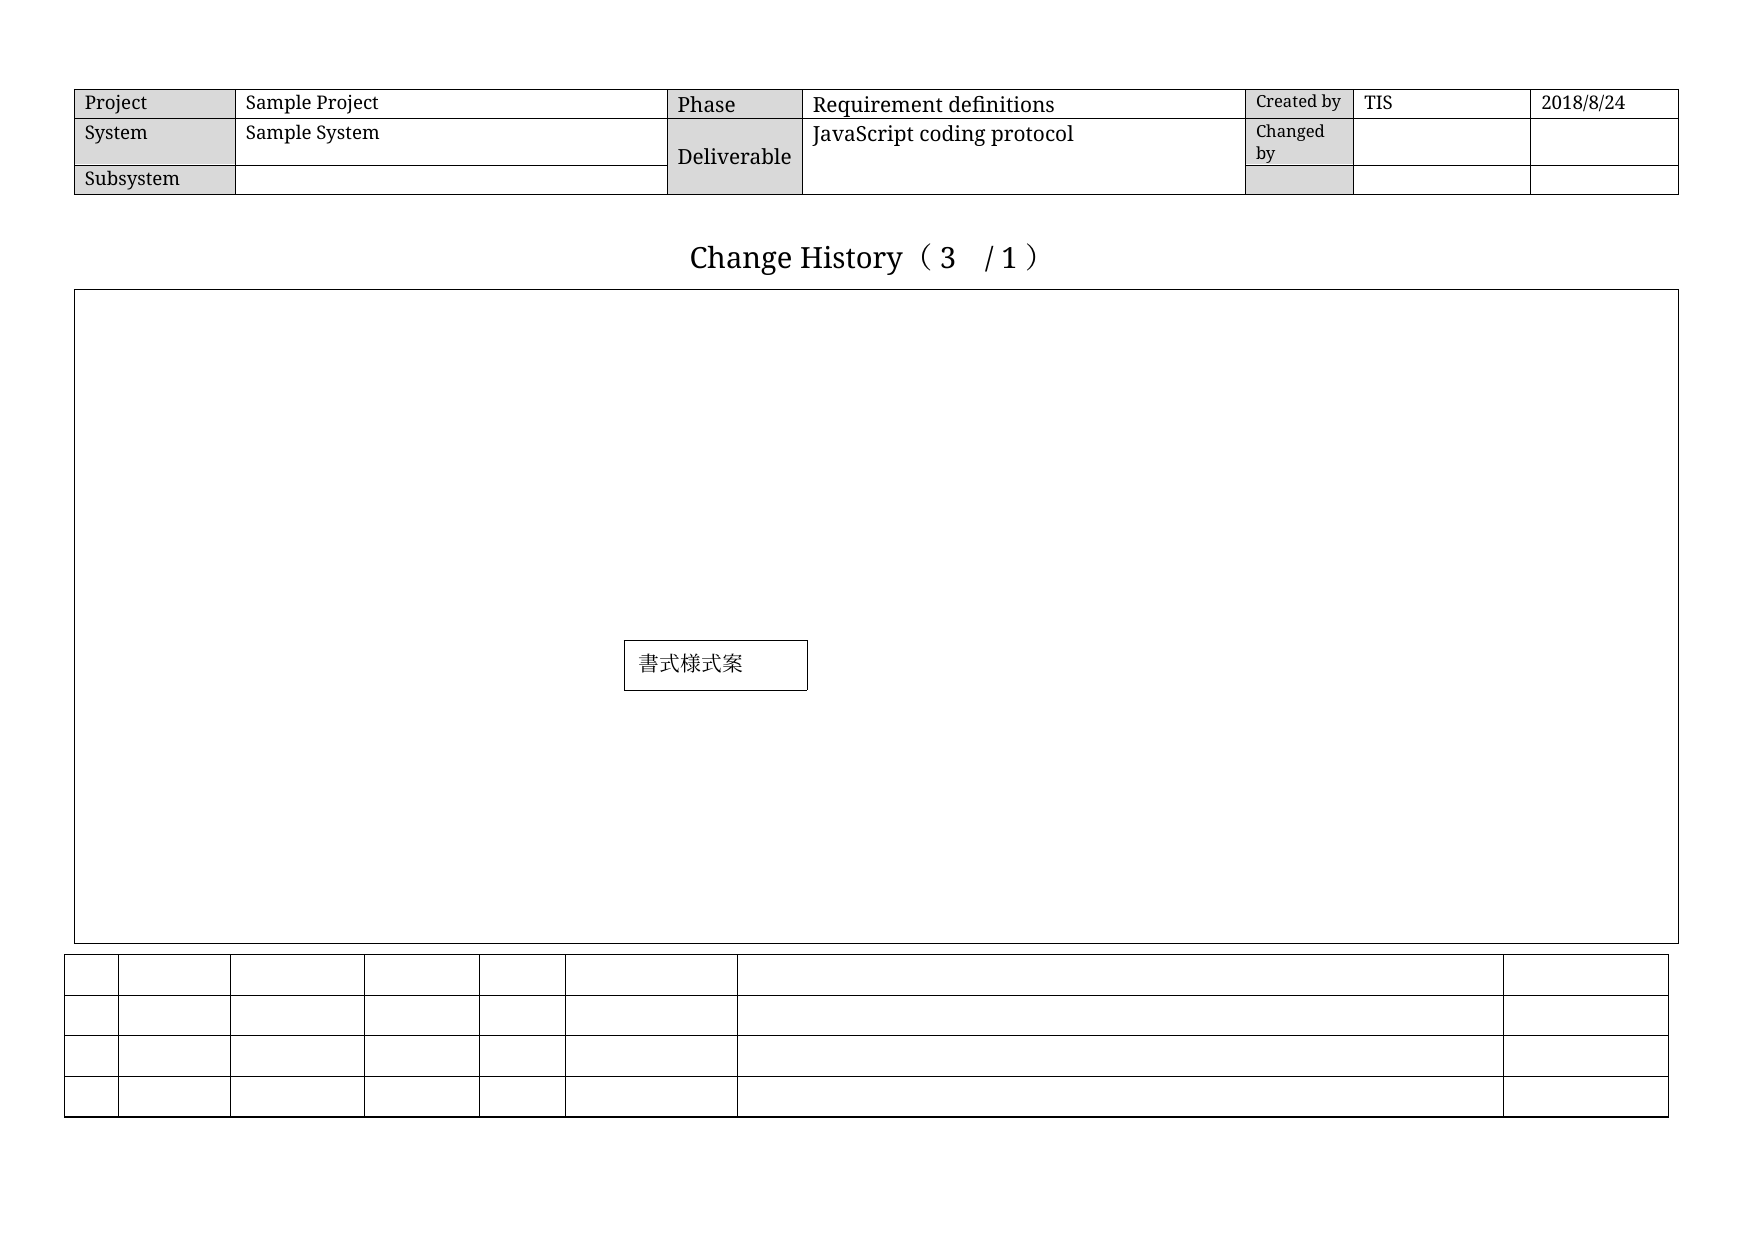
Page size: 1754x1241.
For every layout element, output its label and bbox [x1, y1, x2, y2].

table_cell [119, 955, 230, 995]
table_cell [480, 1077, 565, 1116]
table_cell [231, 996, 364, 1035]
table_cell [480, 955, 565, 995]
table_cell [365, 1077, 479, 1116]
table_cell [738, 1036, 1503, 1076]
table_cell [1504, 955, 1668, 995]
table_cell [231, 955, 364, 995]
table_cell [65, 996, 118, 1035]
table_cell [65, 955, 118, 995]
table_cell [738, 1077, 1503, 1116]
table_cell [480, 1036, 565, 1076]
table_cell [365, 1036, 479, 1076]
table_cell [1504, 1077, 1668, 1116]
table_cell [365, 996, 479, 1035]
table_cell [1504, 996, 1668, 1035]
table_cell [566, 1036, 737, 1076]
table_cell [566, 955, 737, 995]
table_cell [365, 955, 479, 995]
table_cell [566, 996, 737, 1035]
table_cell [566, 1077, 737, 1116]
table_cell [738, 955, 1503, 995]
table_cell [65, 1036, 118, 1076]
table_cell [119, 1036, 230, 1076]
table_cell [65, 1077, 118, 1116]
table_cell [738, 996, 1503, 1035]
table_cell [231, 1077, 364, 1116]
table_cell [119, 1077, 230, 1116]
table_cell [119, 996, 230, 1035]
table_cell [1504, 1036, 1668, 1076]
table_cell [480, 996, 565, 1035]
table_cell [231, 1036, 364, 1076]
